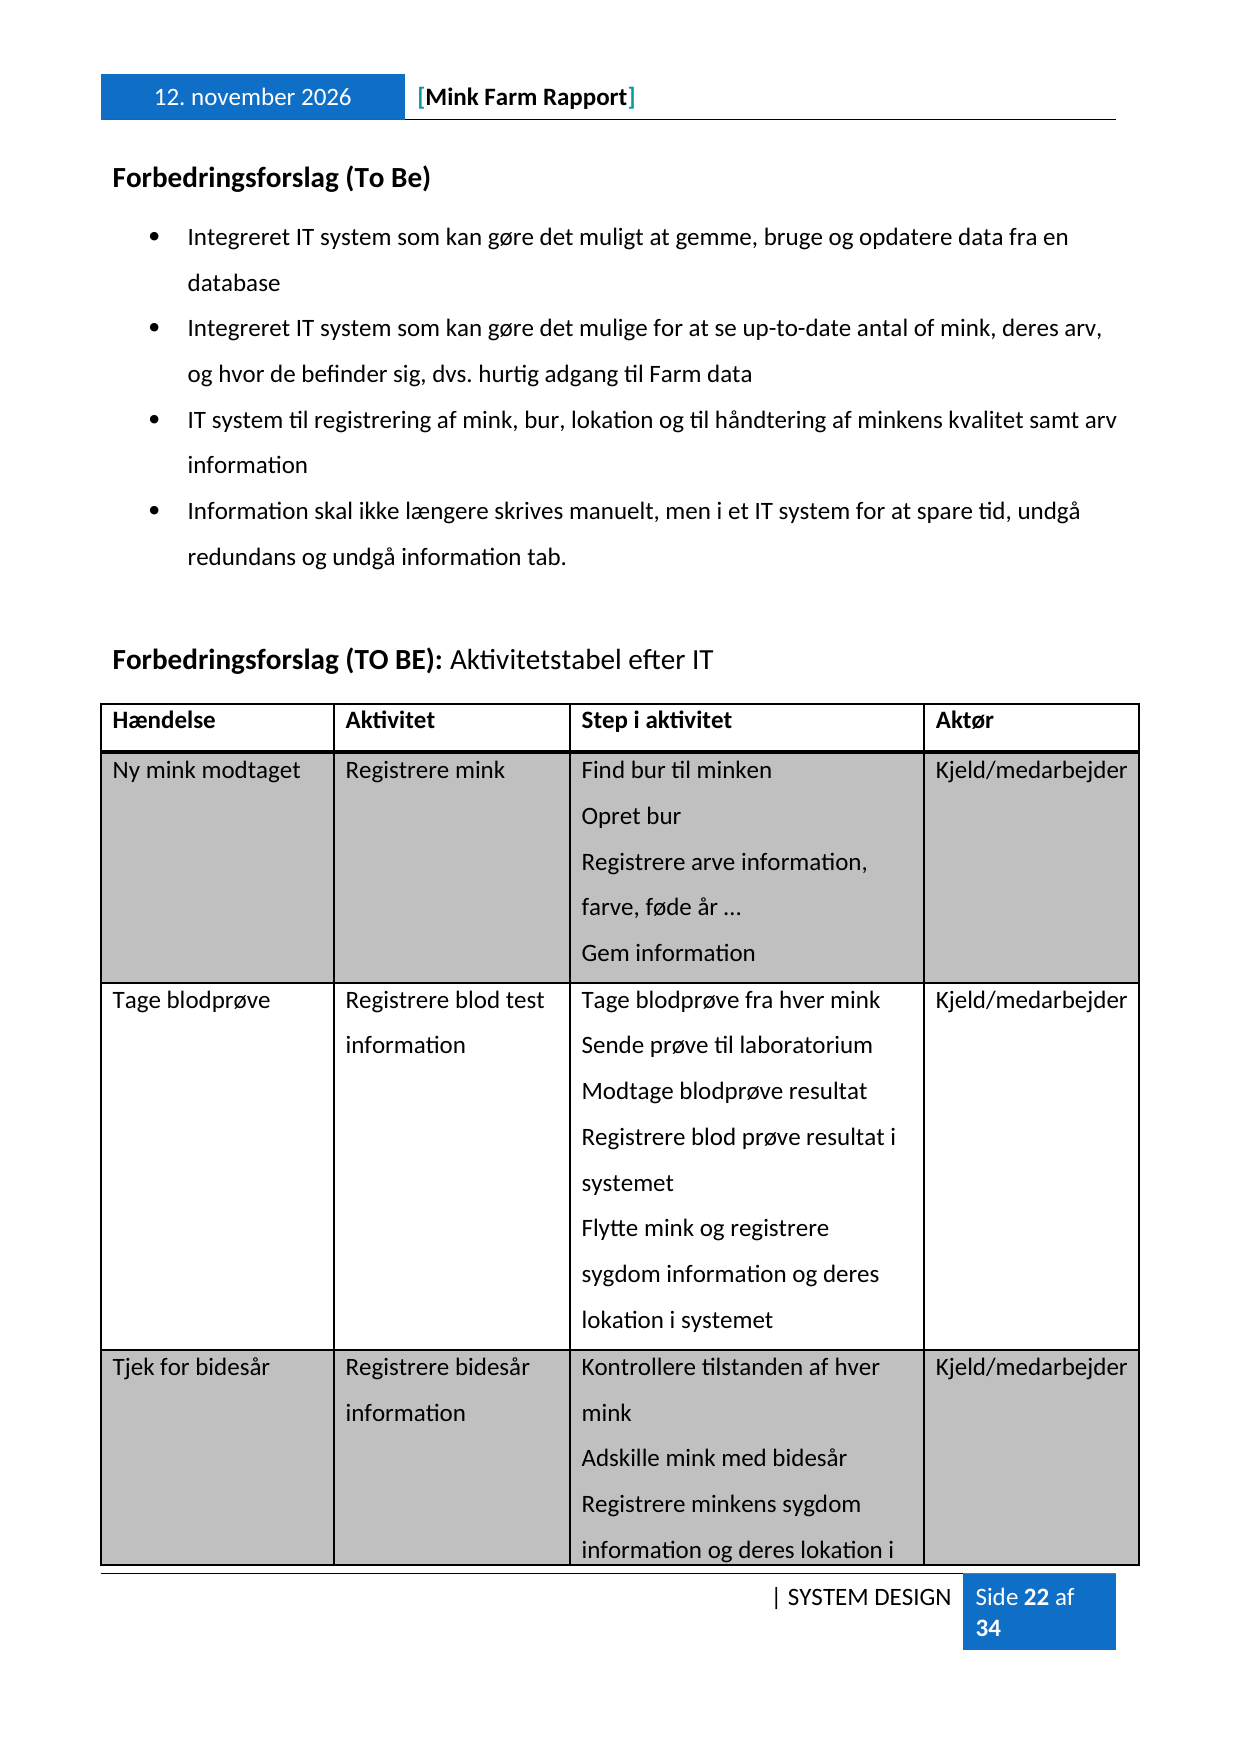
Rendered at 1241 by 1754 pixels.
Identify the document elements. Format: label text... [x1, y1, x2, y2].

list Integreret IT system som kan gøre det mulige for at se up-to-date antal of mink, deres arv, og hvor de befinder sig, dvs. hurtig adgang til Farm data [150, 312, 1128, 389]
table_header Hændelse [102, 705, 333, 749]
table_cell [571, 1351, 923, 1564]
table_cell Kjeld/medarbejder [925, 984, 1138, 1349]
list IT system til registrering af mink, bur, lokation og til håndtering af minkens kvalitet samt arv information [150, 404, 1128, 480]
text Forbedringsforslag (To Be) [112, 159, 1128, 195]
table_header Step i aktivitet [571, 705, 923, 749]
table_cell Kjeld/medarbejder [925, 1351, 1138, 1564]
table_cell Registrere mink [335, 754, 569, 982]
table_cell Kjeld/medarbejder [925, 754, 1138, 982]
table_cell Ny mink modtaget [102, 754, 333, 982]
text Forbedringsforslag (TO BE): Aktivitetstabel efter IT [112, 641, 1128, 676]
list Integreret IT system som kan gøre det muligt at gemme, bruge og opdatere data fra en database [150, 221, 1128, 297]
table_cell Registrere blod test information [335, 984, 569, 1349]
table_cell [335, 1351, 569, 1564]
table_cell Tjek for bidesår [102, 1351, 333, 1564]
table_cell Find bur til minken Opret bur Registrere arve information, farve, føde år … Gem information [571, 754, 923, 982]
table_header Aktør [925, 705, 1138, 749]
table_cell Tage blodprøve [102, 984, 333, 1349]
table_cell Tage blodprøve fra hver mink Sende prøve til laboratorium Modtage blodprøve resultat Registrere blod prøve resultat i systemet Flytte mink og registrere sygdom information og deres lokation i systemet [571, 984, 923, 1349]
table_header Aktivitet [335, 705, 569, 749]
list Information skal ikke længere skrives manuelt, men i et IT system for at spare tid, undgå redundans og undgå information tab. [150, 495, 1128, 572]
